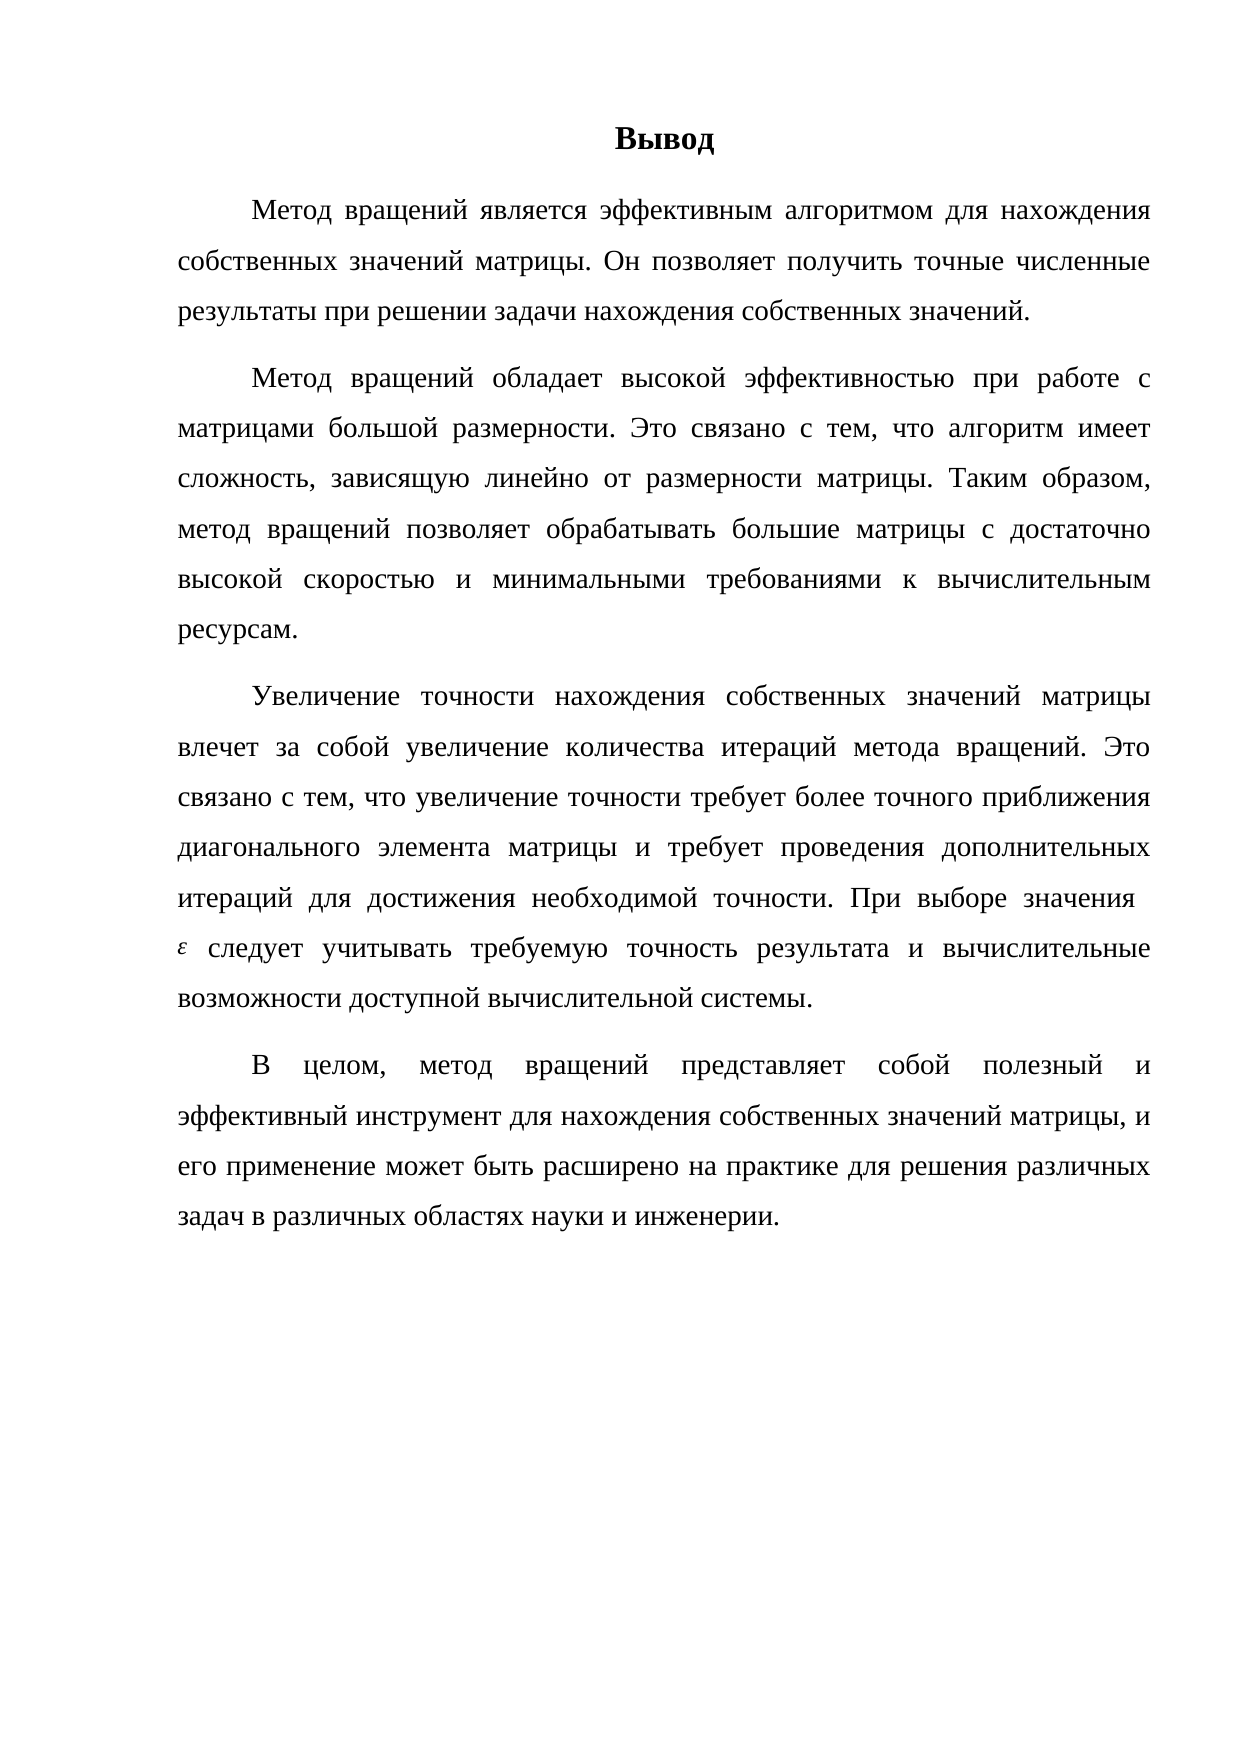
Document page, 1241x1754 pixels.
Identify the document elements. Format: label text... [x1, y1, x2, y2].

text Метод вращений обладает высокой эффективностью при работе с матрицами большой размерности. Это связано с тем, что алгоритм имеет сложность, зависящую линейно от размерности матрицы. Таким образом, метод вращений позволяет обрабатывать большие матрицы с достаточно высокой скоростью и минимальными требованиями к вычислительным ресурсам. [177, 360, 1152, 645]
text Вывод [177, 118, 1152, 156]
text В целом, метод вращений представляет собой полезный и эффективный инструмент для нахождения собственных значений матрицы, и его применение может быть расширено на практике для решения различных задач в различных областях науки и инженерии. [177, 1047, 1152, 1232]
text Метод вращений является эффективным алгоритмом для нахождения собственных значений матрицы. Он позволяет получить точные численные результаты при решении задачи нахождения собственных значений. [177, 192, 1152, 326]
text Увеличение точности нахождения собственных значений матрицы влечет за собой увеличение количества итераций метода вращений. Это связано с тем, что увеличение точности требует более точного приближения диагонального элемента матрицы и требует проведения дополнительных итераций для достижения необходимой точности. При выборе значения следует учитывать требуемую точность результата и вычислительные возможности доступной вычислительной системы. [177, 678, 1152, 1014]
